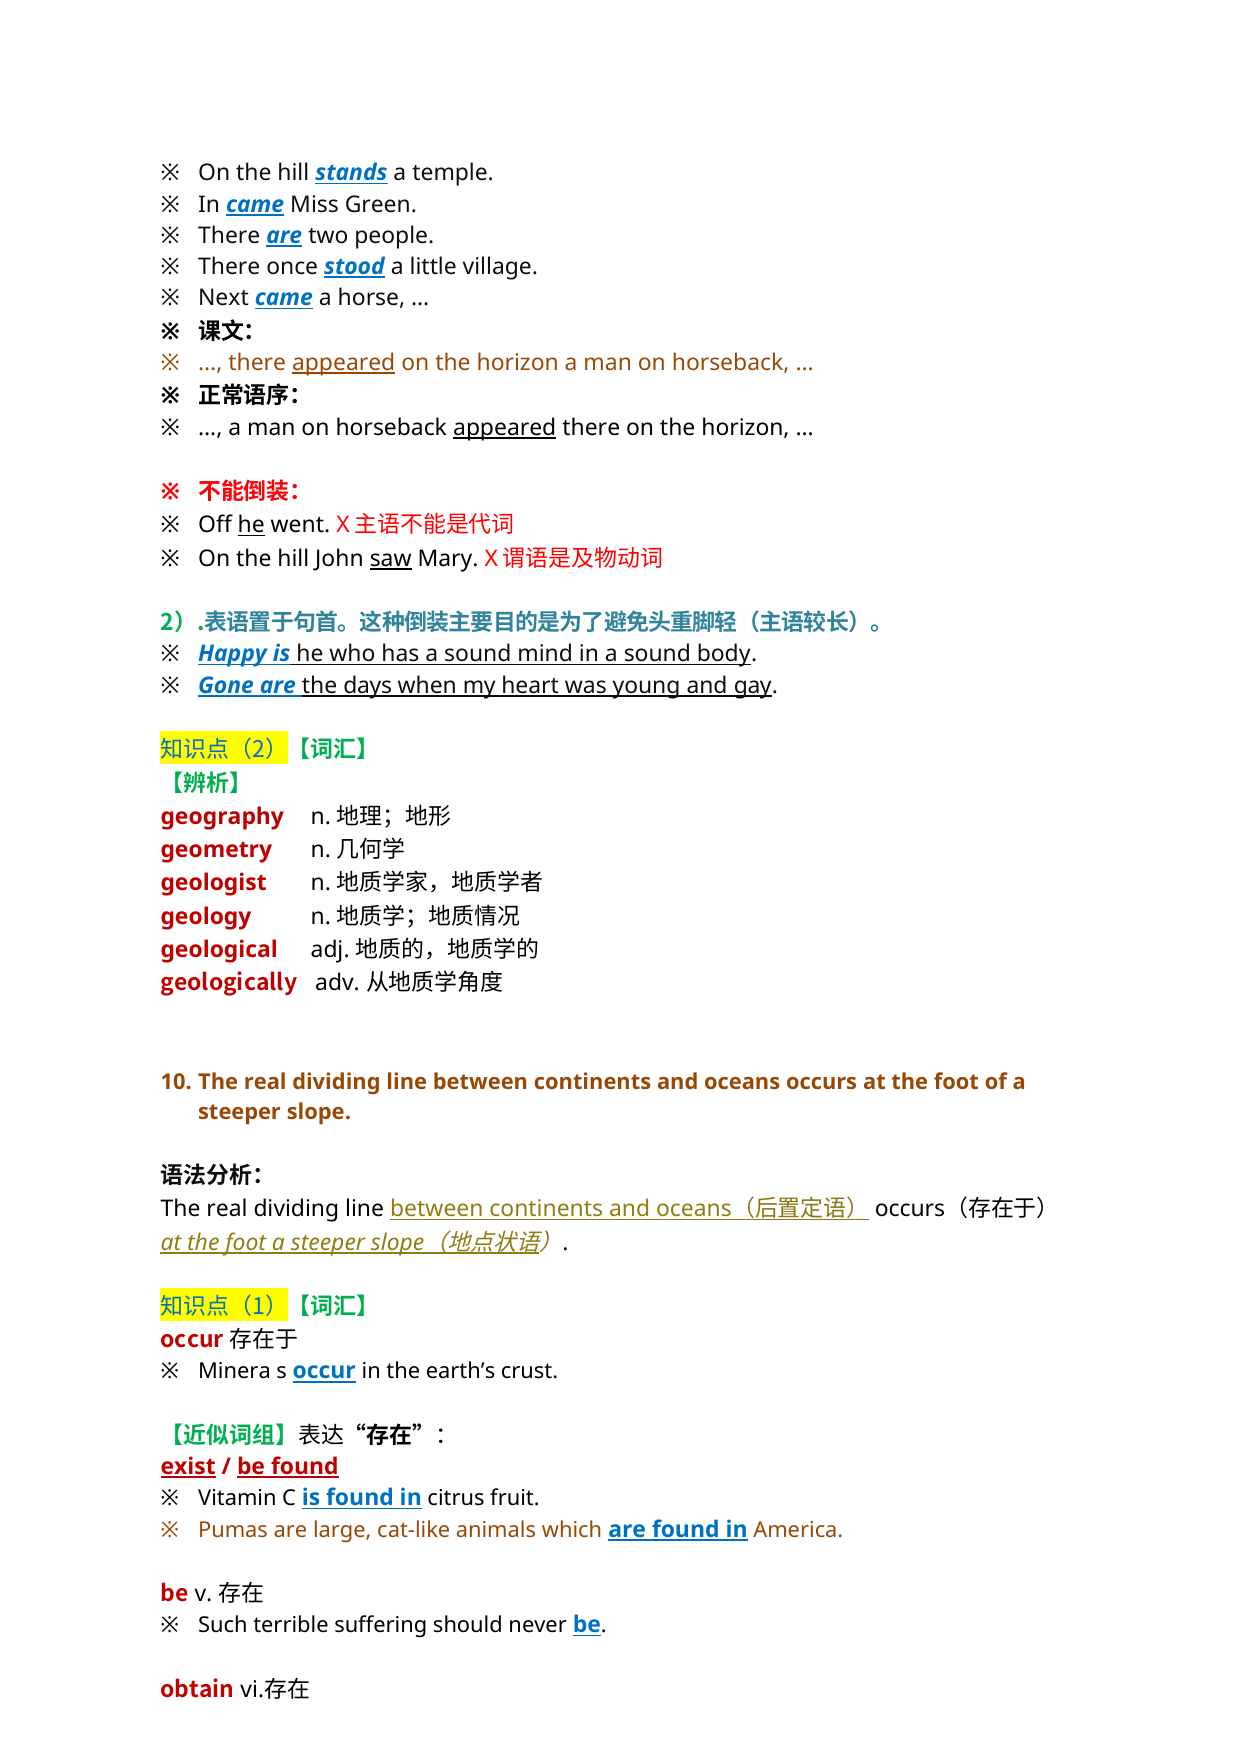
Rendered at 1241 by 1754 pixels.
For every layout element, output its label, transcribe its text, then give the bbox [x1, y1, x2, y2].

list There once stood a little village. [160, 250, 1071, 281]
list There are two people. [160, 219, 1071, 250]
text 知识点（2）【词汇】 [288, 731, 1071, 764]
list Minera s occur in the earth’s crust. [160, 1354, 1071, 1386]
list 课文： [160, 312, 1071, 346]
text 2）.表语置于句首。这种倒装主要目的是为了避免头重脚轻（主语较长）。 [160, 604, 1071, 637]
list Such terrible suffering should never be. [160, 1608, 1071, 1640]
text obtain vi.存在 [160, 1671, 1071, 1704]
list Off he went. X主语不能是代词 [160, 506, 1071, 539]
text exist / be found [160, 1450, 1071, 1481]
list …, a man on horseback appeared there on the horizon, … [160, 410, 1071, 442]
list Gone are the days when my heart was young and gay. [160, 669, 1071, 700]
text 语法分析： [160, 1157, 1071, 1190]
subtitle The real dividing line between continents and oceans occurs at the foot of a steeper slope. [160, 1066, 1071, 1126]
list 不能倒装： [160, 473, 1071, 506]
text geologically adv. 从地质学角度 [160, 964, 1071, 998]
text occur 存在于 [160, 1321, 1071, 1354]
text 【近似词组】表达“存在”： [160, 1417, 1071, 1450]
list …, there appeared on the horizon a man on horseback, … [160, 346, 1071, 377]
text geologist n. 地质学家，地质学者 [160, 864, 1071, 898]
text The real dividing line between continents and oceans（后置定语） occurs（存在于） at the foot a steeper slope（地点状语）. [160, 1190, 1071, 1257]
text geometry n. 几何学 [160, 831, 1071, 864]
list Next came a horse, … [160, 281, 1071, 312]
list In came Miss Green. [160, 187, 1071, 219]
list On the hill stands a temple. [160, 156, 1071, 187]
list Pumas are large, cat-like animals which are found in America. [160, 1513, 1071, 1544]
list 正常语序： [160, 377, 1071, 410]
list Happy is he who has a sound mind in a sound body. [160, 637, 1071, 669]
text geography n. 地理；地形 [160, 798, 1071, 831]
list On the hill John saw Mary. X谓语是及物动词 [160, 539, 1071, 573]
text 【辨析】 [160, 764, 1071, 798]
text geological adj. 地质的，地质学的 [160, 931, 1071, 964]
text geology n. 地质学；地质情况 [160, 898, 1071, 931]
text be v. 存在 [160, 1575, 1071, 1608]
text 知识点（1）【词汇】 [288, 1288, 1071, 1321]
list Vitamin C is found in citrus fruit. [160, 1481, 1071, 1513]
